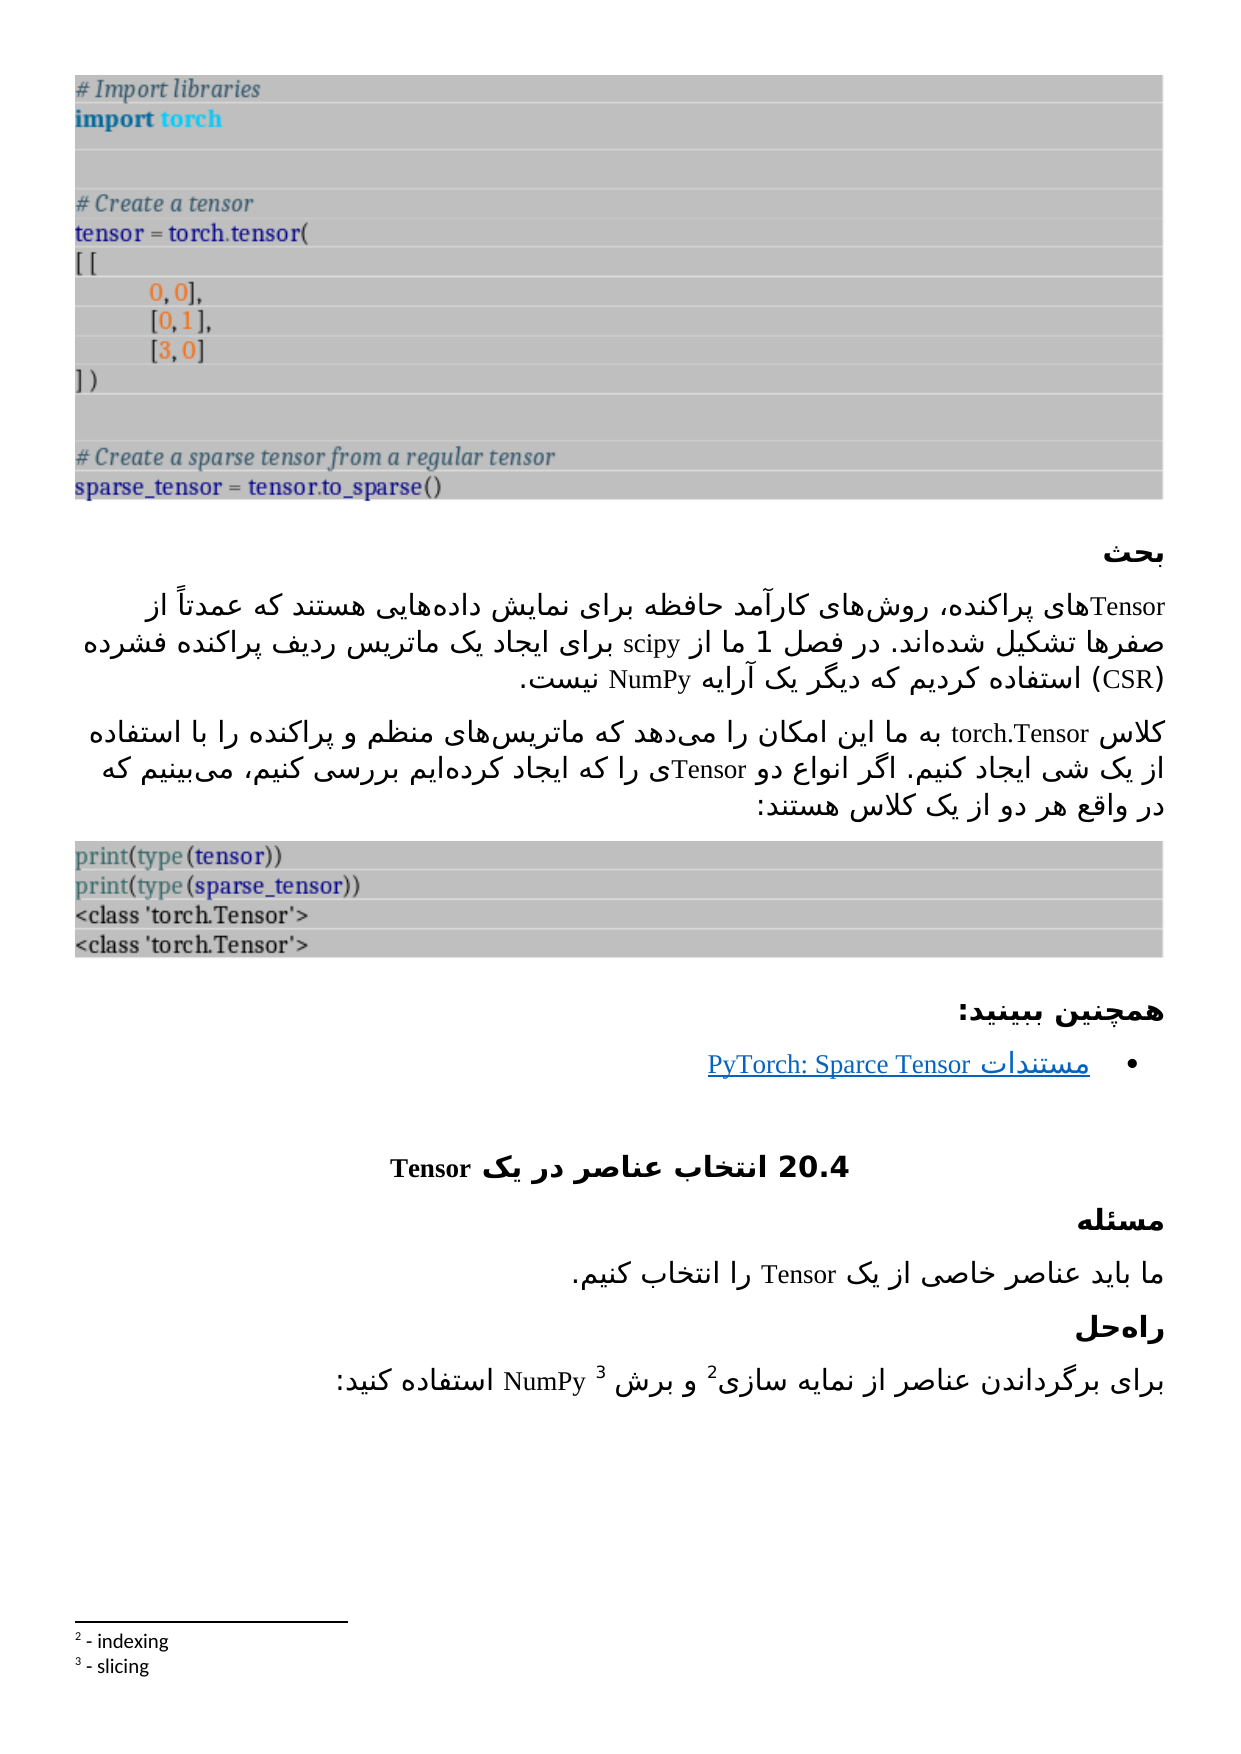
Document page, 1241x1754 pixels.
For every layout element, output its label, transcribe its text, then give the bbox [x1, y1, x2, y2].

text بحث [75, 535, 1165, 569]
text ما باید عناصر خاصی از یک Tensor را انتخاب کنیم. [75, 1257, 1165, 1291]
text مسئله [75, 1203, 1165, 1237]
text کلاس torch.Tensor به ما این امکان را می‌دهد که ماتریس‌های منظم و پراکنده را با استفاده از یک شی ایجاد کنیم. اگر انواع دو Tensorی را که ایجاد کرده‌ایم بررسی کنیم، می‌بینیم که در واقع هر دو از یک کلاس هستند: [75, 715, 1165, 822]
list مستندات PyTorch: Sparce Tensor [75, 1046, 1128, 1080]
text راه‌حل [75, 1310, 1165, 1344]
text همچنین ببینید: [75, 993, 1165, 1027]
text Tensorهای پراکنده، روش‌های کارآمد حافظه برای نمایش داده‌هایی هستند که عمدتاً از صفرها تشکیل شده‌اند. در فصل 1 ما از scipy برای ایجاد یک ماتریس ردیف پراکنده فشرده (CSR) استفاده کردیم که دیگر یک آرایه NumPy نیست. [75, 588, 1165, 696]
text برای برگرداندن عناصر از نمایه سازی و برش NumPy استفاده کنید: [75, 1363, 1165, 1397]
text 20.4 انتخاب عناصر در یک Tensor [75, 1150, 1165, 1184]
